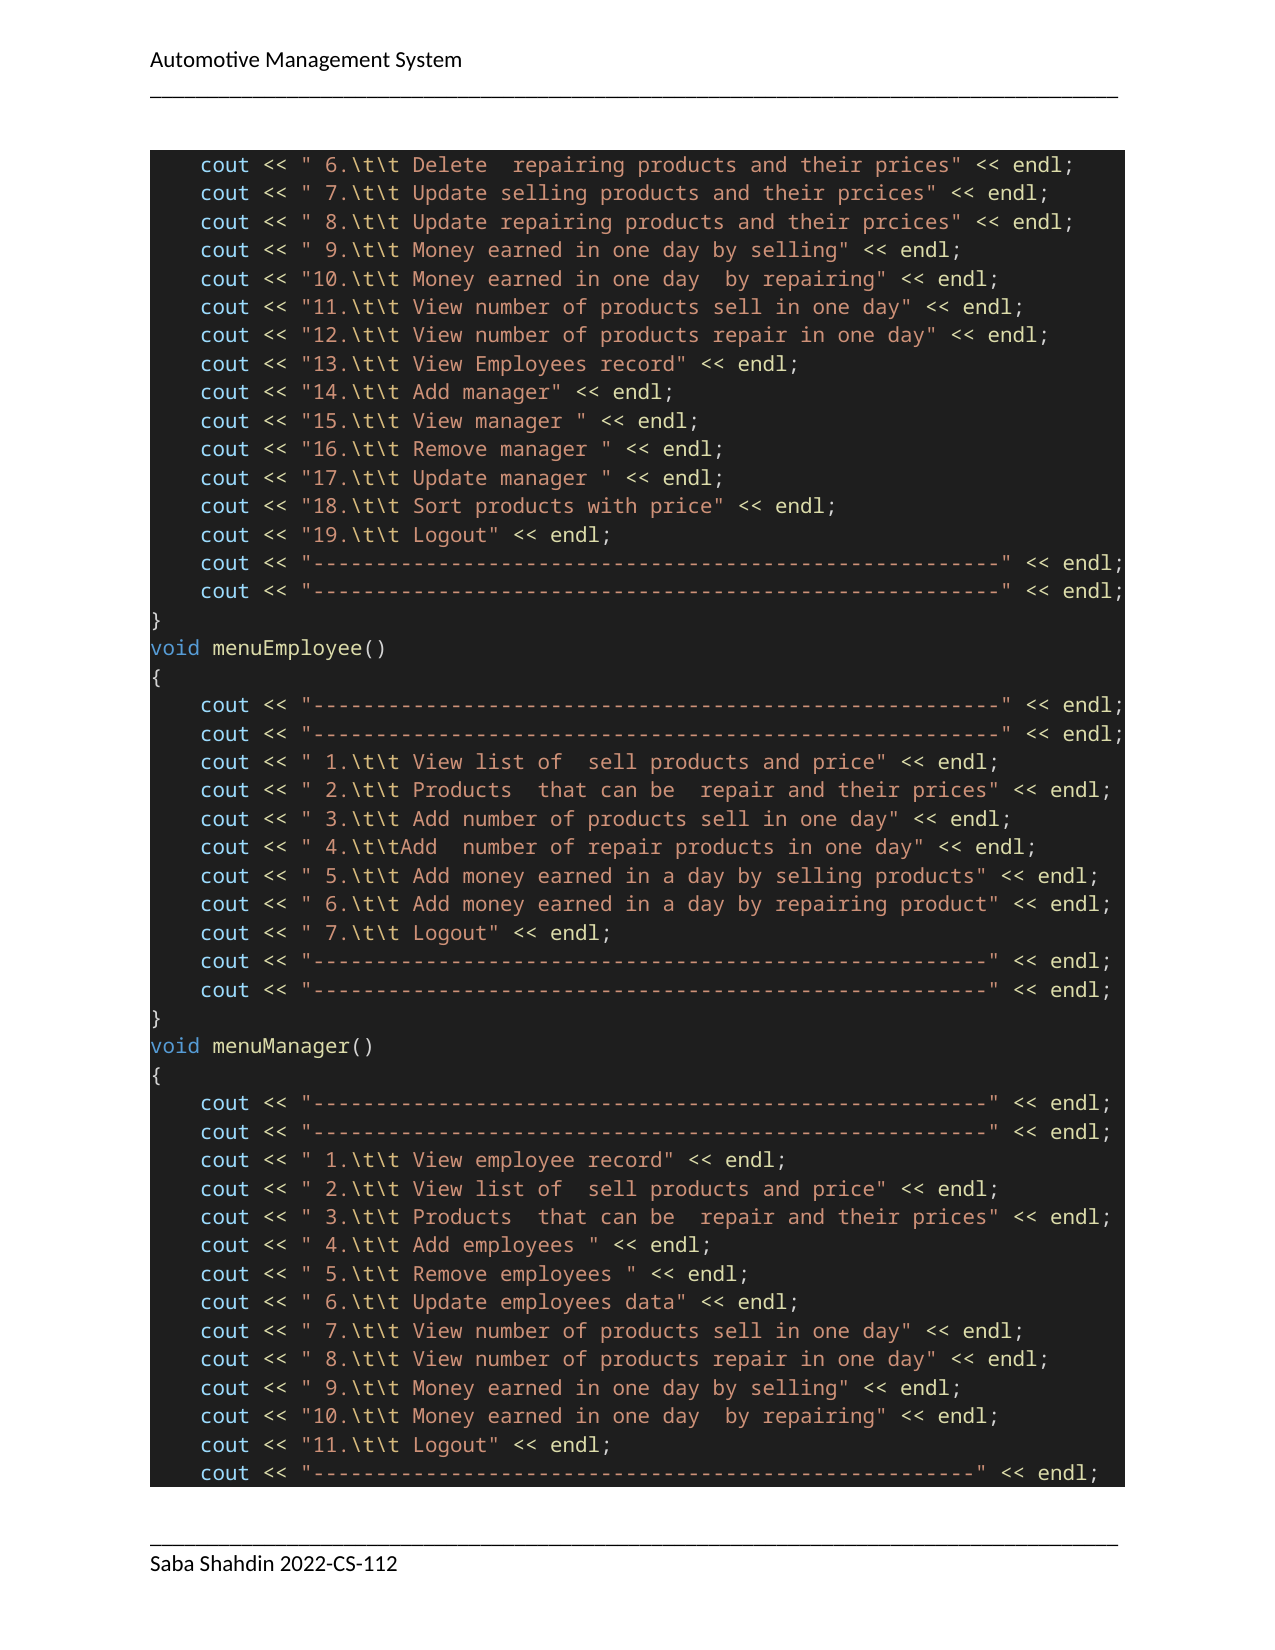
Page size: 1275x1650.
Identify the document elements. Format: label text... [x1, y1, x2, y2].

text cout << "------------------------------------------------------" << endl; [150, 975, 1125, 1003]
text cout << "------------------------------------------------------" << endl; [150, 1117, 1125, 1145]
text cout << " 6.\t\t Update employees data" << endl; [150, 1287, 1125, 1316]
text cout << " 9.\t\t Money earned in one day by selling" << endl; [150, 235, 1125, 264]
text cout << " 7.\t\t View number of products sell in one day" << endl; [150, 1316, 1125, 1344]
text cout << "10.\t\t Money earned in one day by repairing" << endl; [150, 264, 1125, 292]
text cout << "12.\t\t View number of products repair in one day" << endl; [150, 321, 1125, 349]
text cout << "17.\t\t Update manager " << endl; [150, 463, 1125, 491]
text { [150, 662, 1125, 690]
text cout << "11.\t\t Logout" << endl; [150, 1430, 1125, 1458]
text cout << " 3.\t\t Products that can be repair and their prices" << endl; [150, 1202, 1125, 1231]
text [150, 1458, 1125, 1487]
text cout << "-------------------------------------------------------" << endl; [150, 577, 1125, 605]
text cout << "-------------------------------------------------------" << endl; [150, 719, 1125, 747]
text } [150, 1003, 1125, 1032]
text cout << "18.\t\t Sort products with price" << endl; [150, 491, 1125, 520]
text cout << " 3.\t\t Add number of products sell in one day" << endl; [150, 804, 1125, 832]
text cout << " 9.\t\t Money earned in one day by selling" << endl; [150, 1373, 1125, 1401]
text cout << "10.\t\t Money earned in one day by repairing" << endl; [150, 1401, 1125, 1430]
text cout << " 5.\t\t Add money earned in a day by selling products" << endl; [150, 861, 1125, 889]
text void menuManager() [150, 1032, 1125, 1060]
text cout << "19.\t\t Logout" << endl; [150, 520, 1125, 548]
text cout << " 8.\t\t View number of products repair in one day" << endl; [150, 1344, 1125, 1373]
text cout << " 5.\t\t Remove employees " << endl; [150, 1259, 1125, 1287]
text cout << " 6.\t\t Delete repairing products and their prices" << endl; [150, 150, 1125, 178]
text cout << " 1.\t\t View list of sell products and price" << endl; [150, 747, 1125, 776]
text } [150, 605, 1125, 633]
text cout << "16.\t\t Remove manager " << endl; [150, 434, 1125, 463]
text cout << "14.\t\t Add manager" << endl; [150, 377, 1125, 406]
text cout << " 2.\t\t View list of sell products and price" << endl; [150, 1174, 1125, 1202]
text cout << "-------------------------------------------------------" << endl; [150, 548, 1125, 577]
text cout << "11.\t\t View number of products sell in one day" << endl; [150, 292, 1125, 321]
text cout << " 4.\t\tAdd number of repair products in one day" << endl; [150, 832, 1125, 861]
text cout << " 4.\t\t Add employees " << endl; [150, 1231, 1125, 1259]
text cout << " 6.\t\t Add money earned in a day by repairing product" << endl; [150, 889, 1125, 918]
text cout << " 1.\t\t View employee record" << endl; [150, 1145, 1125, 1174]
text cout << "13.\t\t View Employees record" << endl; [150, 349, 1125, 377]
text { [150, 1060, 1125, 1088]
text cout << "-------------------------------------------------------" << endl; [150, 690, 1125, 719]
text cout << " 8.\t\t Update repairing products and their prcices" << endl; [150, 207, 1125, 235]
text cout << " 7.\t\t Update selling products and their prcices" << endl; [150, 178, 1125, 207]
text cout << "------------------------------------------------------" << endl; [150, 946, 1125, 975]
text cout << " 2.\t\t Products that can be repair and their prices" << endl; [150, 776, 1125, 804]
text cout << "15.\t\t View manager " << endl; [150, 406, 1125, 434]
text void menuEmployee() [150, 633, 1125, 662]
text cout << "------------------------------------------------------" << endl; [150, 1088, 1125, 1117]
text cout << " 7.\t\t Logout" << endl; [150, 918, 1125, 946]
